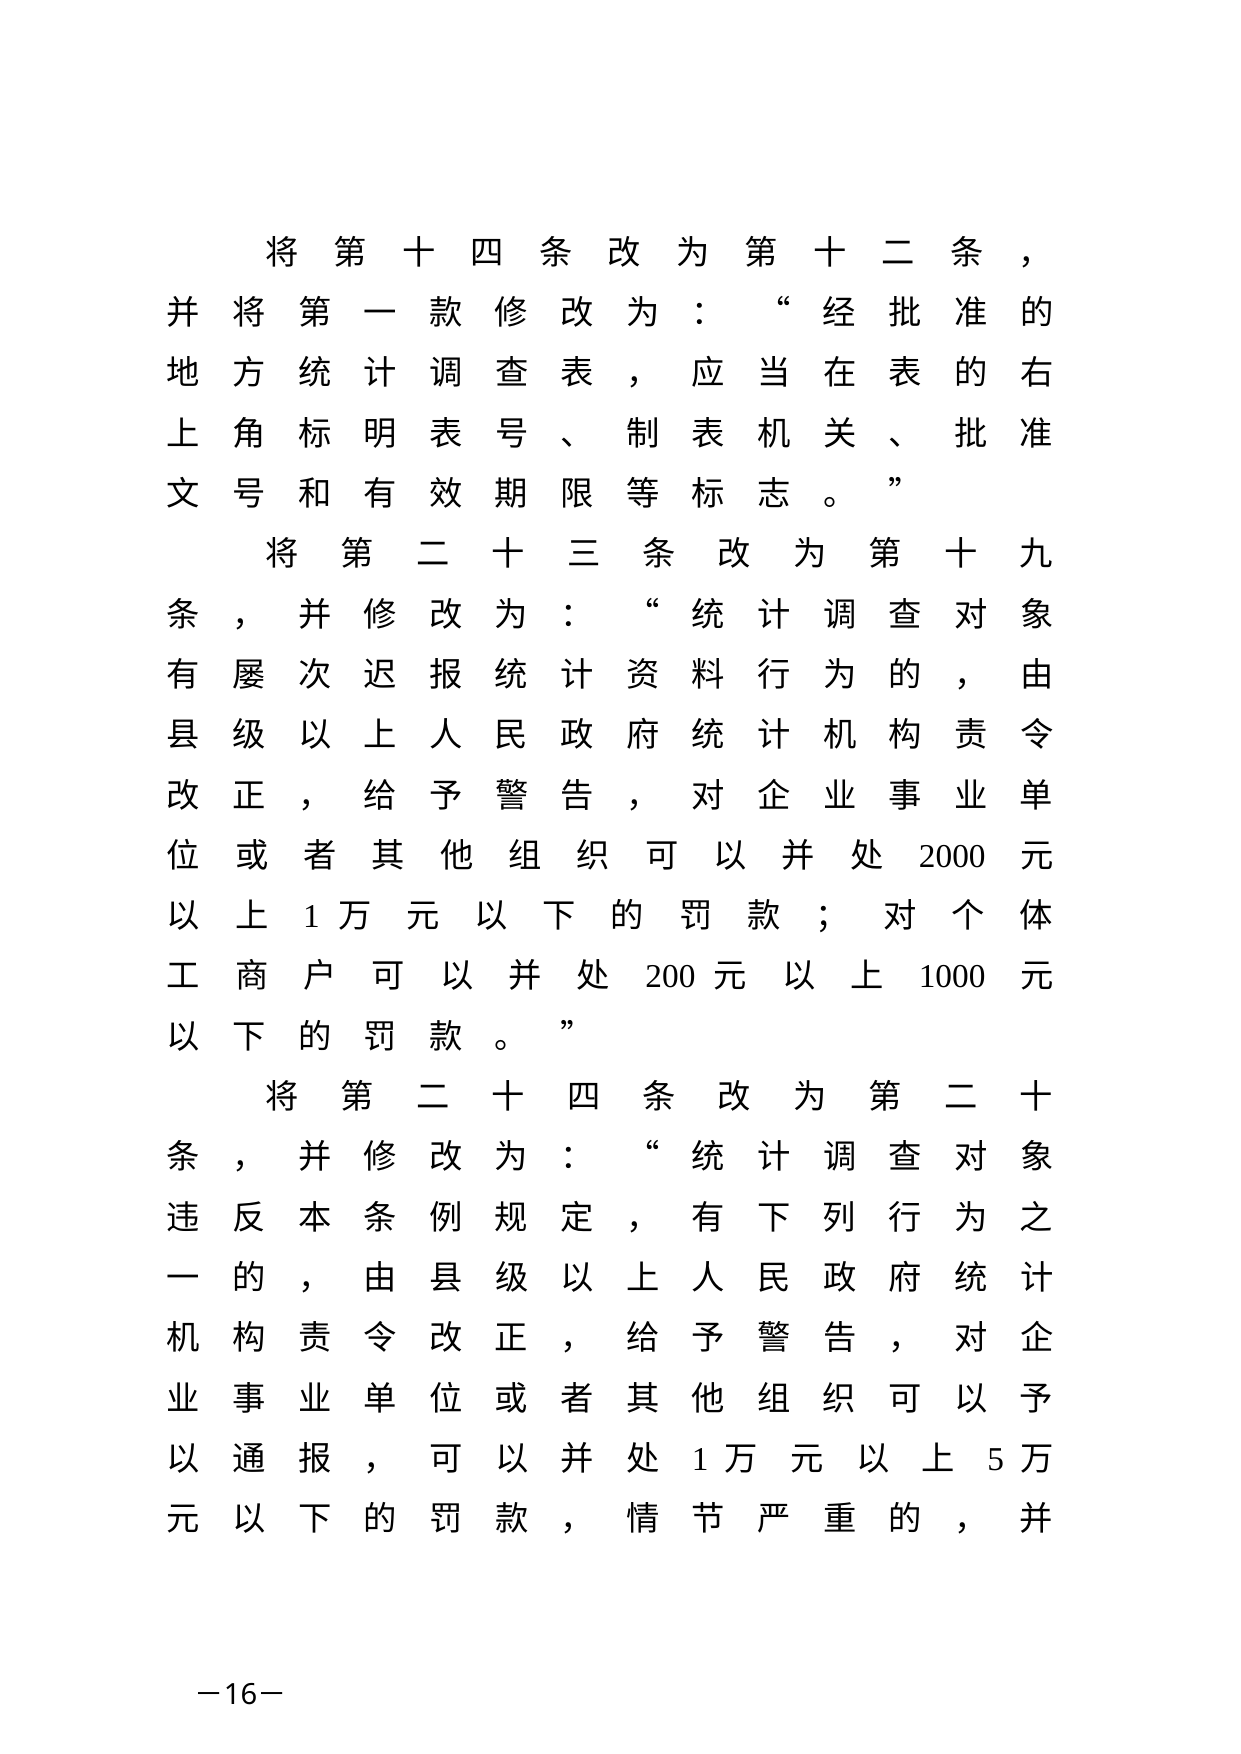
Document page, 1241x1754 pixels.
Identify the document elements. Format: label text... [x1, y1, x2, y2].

text 将第二十三条改为第十九条，并修改为：“统计调查对象有屡次迟报统计资料行为的，由县级以上人民政府统计机构责令改正，给予警告，对企业事业单位或者其他组织可以并处2000元以上1万元以下的罚款；对个体工商户可以并处200元以上1000元以下的罚款。” [167, 521, 1085, 1064]
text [167, 1064, 1085, 1546]
text 将第十四条改为第十二条，并将第一款修改为：“经批准的地方统计调查表，应当在表的右上角标明表号、制表机关、批准文号和有效期限等标志。” [167, 219, 1085, 521]
